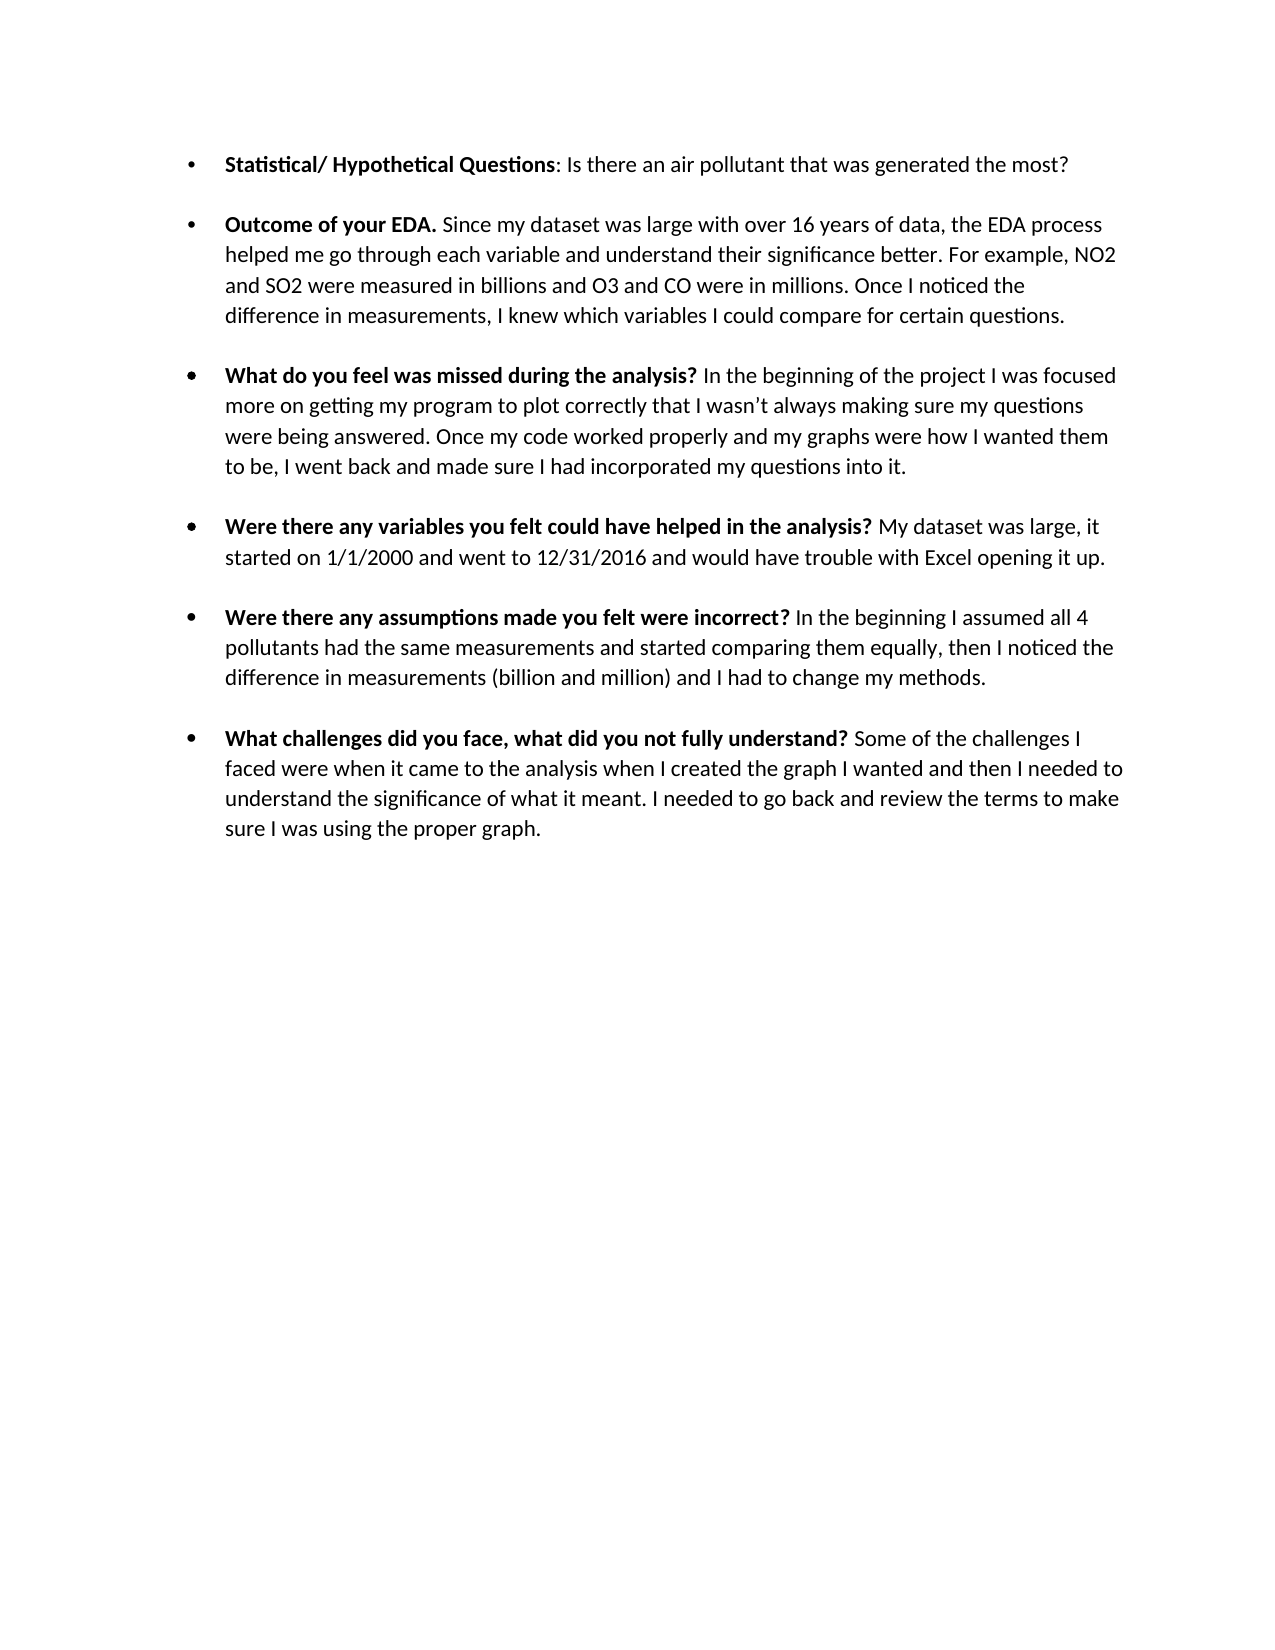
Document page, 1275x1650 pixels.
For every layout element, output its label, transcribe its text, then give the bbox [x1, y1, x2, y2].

list Were there any assumptions made you felt were incorrect? In the beginning I assumed all 4 pollutants had the same measurements and started comparing them equally, then I noticed the difference in measurements (billion and million) and I had to change my methods. [187, 603, 1125, 692]
list What do you feel was missed during the analysis? In the beginning of the project I was focused more on getting my program to plot correctly that I wasn’t always making sure my questions were being answered. Once my code worked properly and my graphs were how I wanted them to be, I went back and made sure I had incorporated my questions into it. [187, 361, 1125, 480]
list What challenges did you face, what did you not fully understand? Some of the challenges I faced were when it came to the analysis when I created the graph I wanted and then I needed to understand the significance of what it meant. I needed to go back and review the terms to make sure I was using the proper graph. [187, 724, 1125, 843]
list Outcome of your EDA. Since my dataset was large with over 16 years of data, the EDA process helped me go through each variable and understand their significance better. For example, NO2 and SO2 were measured in billions and O3 and CO were in millions. Once I noticed the difference in measurements, I knew which variables I could compare for certain questions. [187, 210, 1125, 329]
list Were there any variables you felt could have helped in the analysis? My dataset was large, it started on 1/1/2000 and went to 12/31/2016 and would have trouble with Excel opening it up. [187, 512, 1125, 571]
list Statistical/ Hypothetical Questions: Is there an air pollutant that was generated the most? [187, 150, 1125, 178]
